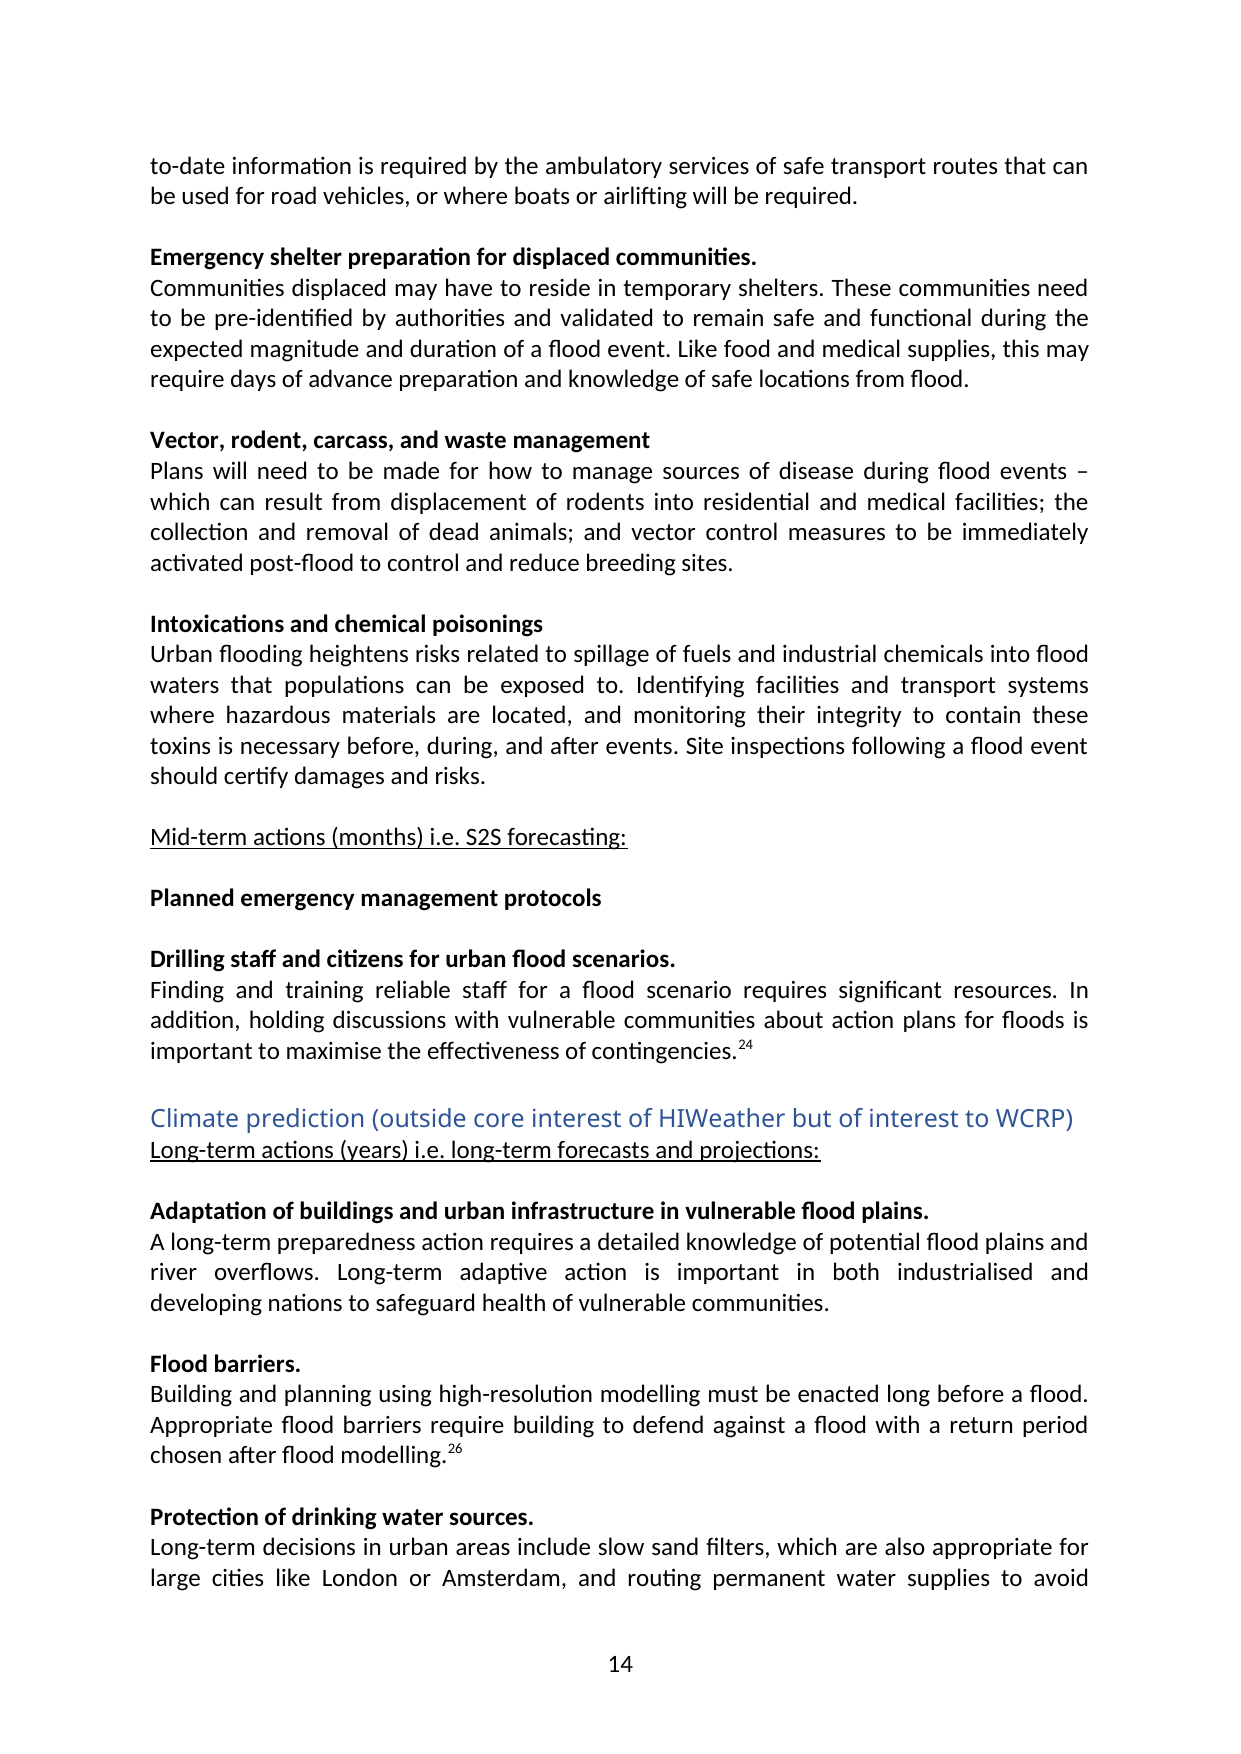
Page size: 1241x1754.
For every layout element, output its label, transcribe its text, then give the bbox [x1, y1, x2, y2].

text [150, 1531, 1090, 1592]
text Planned emergency management protocols [150, 882, 1090, 913]
text A long-term preparedness action requires a detailed knowledge of potential flood plains and river overflows. Long-term adaptive action is important in both industrialised and developing nations to safeguard health of vulnerable communities. [150, 1226, 1090, 1317]
text Drilling staff and citizens for urban flood scenarios. [150, 943, 1090, 974]
text Flood barriers. [150, 1348, 1090, 1378]
text Plans will need to be made for how to manage sources of disease during flood events – which can result from displacement of rodents into residential and medical facilities; the collection and removal of dead animals; and vector control measures to be immediately activated post-flood to control and reduce breeding sites. [150, 455, 1090, 577]
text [150, 150, 1090, 211]
text Communities displaced may have to reside in temporary shelters. These communities need to be pre-identified by authorities and validated to remain safe and functional during the expected magnitude and duration of a flood event. Like food and medical supplies, this may require days of advance preparation and knowledge of safe locations from flood. [150, 272, 1090, 394]
text Urban flooding heightens risks related to spillage of fuels and industrial chemicals into flood waters that populations can be exposed to. Identifying facilities and transport systems where hazardous materials are located, and monitoring their integrity to contain these toxins is necessary before, during, and after events. Site inspections following a flood event should certify damages and risks. [150, 638, 1090, 791]
text Building and planning using high-resolution modelling must be enacted long before a flood. Appropriate flood barriers require building to defend against a flood with a return period chosen after flood modelling.26 [150, 1378, 1090, 1470]
text Adaptation of buildings and urban infrastructure in vulnerable flood plains. [150, 1195, 1090, 1226]
text Mid-term actions (months) i.e. S2S forecasting: [150, 821, 1090, 852]
text Long-term actions (years) i.e. long-term forecasts and projections: [150, 1134, 1090, 1165]
text Finding and training reliable staff for a flood scenario requires significant resources. In addition, holding discussions with vulnerable communities about action plans for floods is important to maximise the effectiveness of contingencies.24 [150, 974, 1090, 1066]
text Vector, rodent, carcass, and waste management [150, 425, 1090, 455]
subtitle Climate prediction (outside core interest of HIWeather but of interest to WCRP) [150, 1100, 1090, 1134]
text Protection of drinking water sources. [150, 1501, 1090, 1531]
text Intoxications and chemical poisonings [150, 608, 1090, 638]
text Emergency shelter preparation for displaced communities. [150, 242, 1090, 272]
